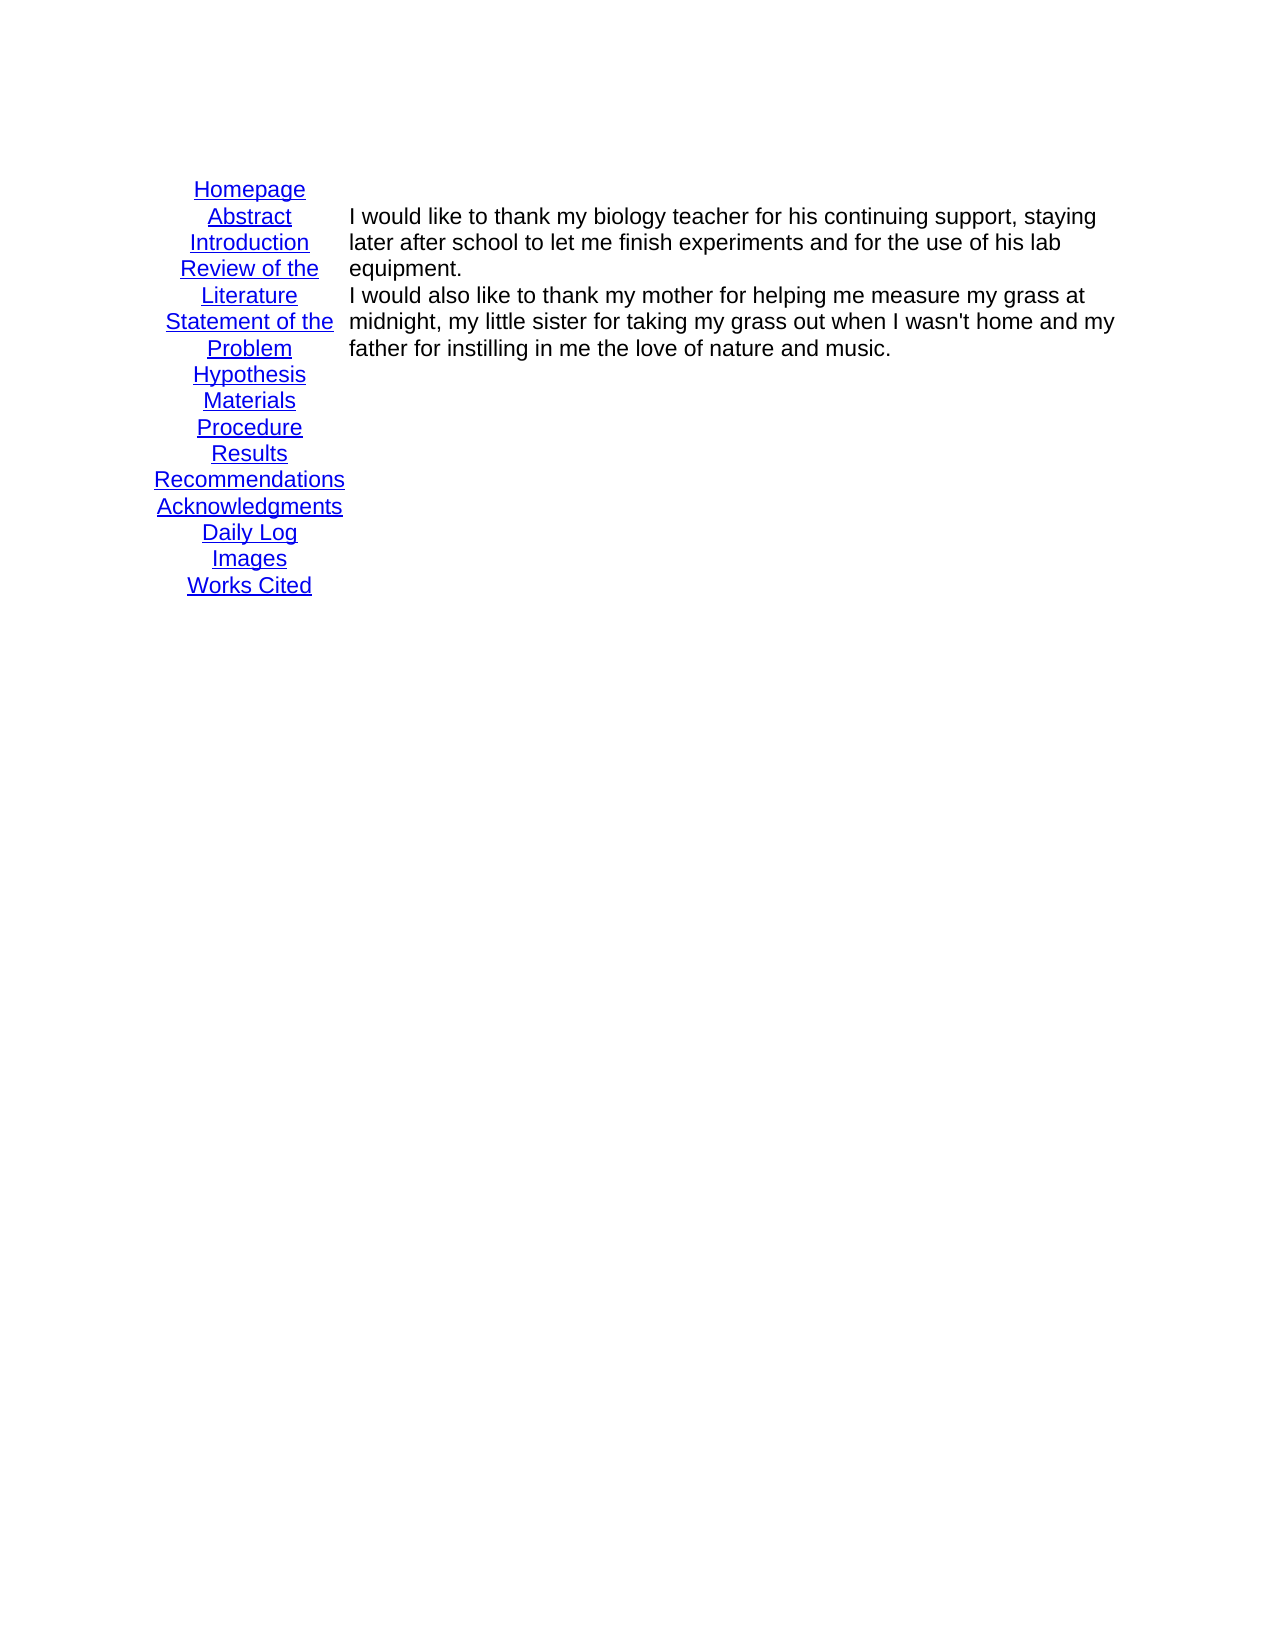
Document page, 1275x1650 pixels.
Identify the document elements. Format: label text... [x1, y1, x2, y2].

table_header Homepage Abstract Introduction Review of the Literature Statement of the Problem Hypothesis Materials Procedure Results Recommendations Acknowledgments Daily Log Images Works Cited [150, 176, 349, 624]
table_header I would like to thank my biology teacher for his continuing support, staying later after school to let me finish experiments and for the use of his lab equipment. I would also like to thank my mother for helping me measure my grass at midnight, my little sister for taking my grass out when I wasn't home and my father for instilling in me the love of nature and music. [349, 176, 1125, 624]
